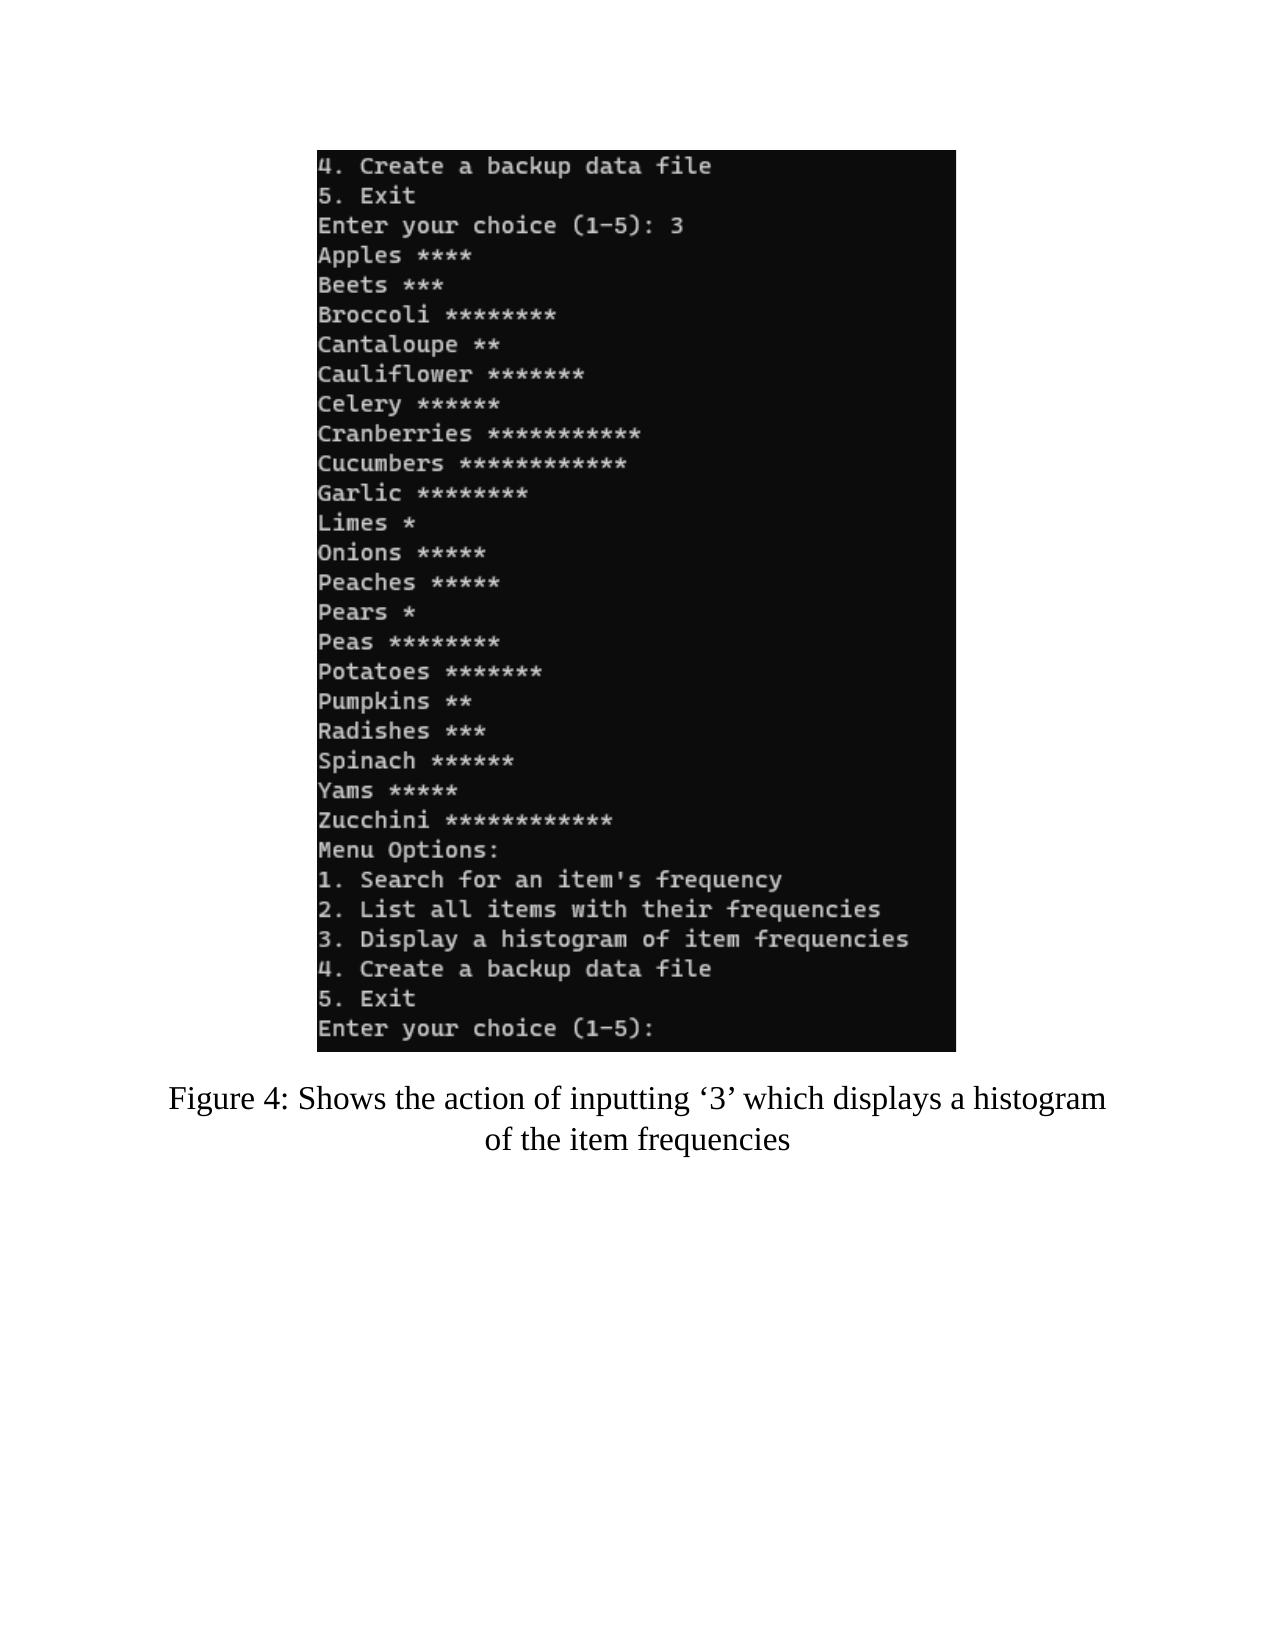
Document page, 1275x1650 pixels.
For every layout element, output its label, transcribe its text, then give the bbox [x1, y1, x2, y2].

picture [315, 150, 955, 1050]
text Figure 4: Shows the action of inputting ‘3’ which displays a histogram of the item frequencies [150, 1078, 1125, 1158]
